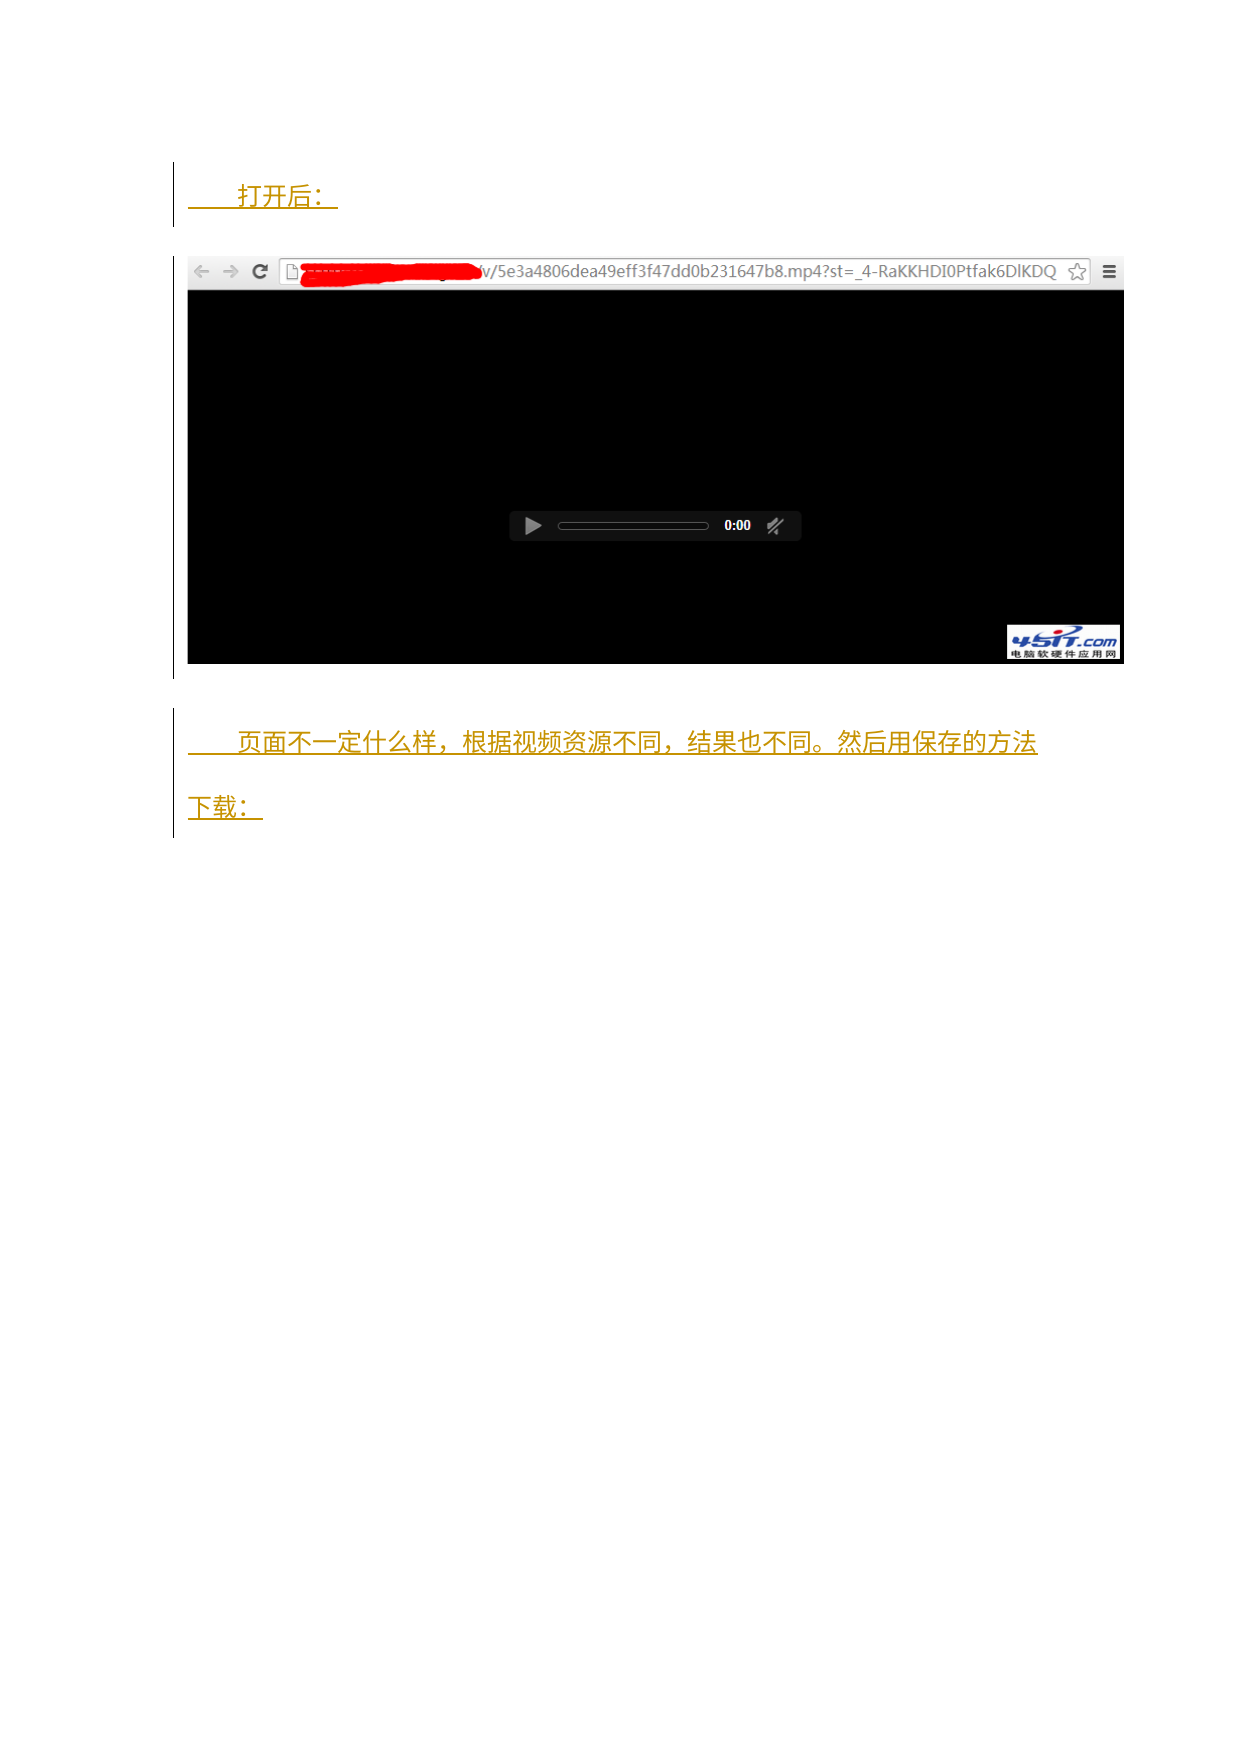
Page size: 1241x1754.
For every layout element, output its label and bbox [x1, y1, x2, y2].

picture [187, 256, 1124, 664]
